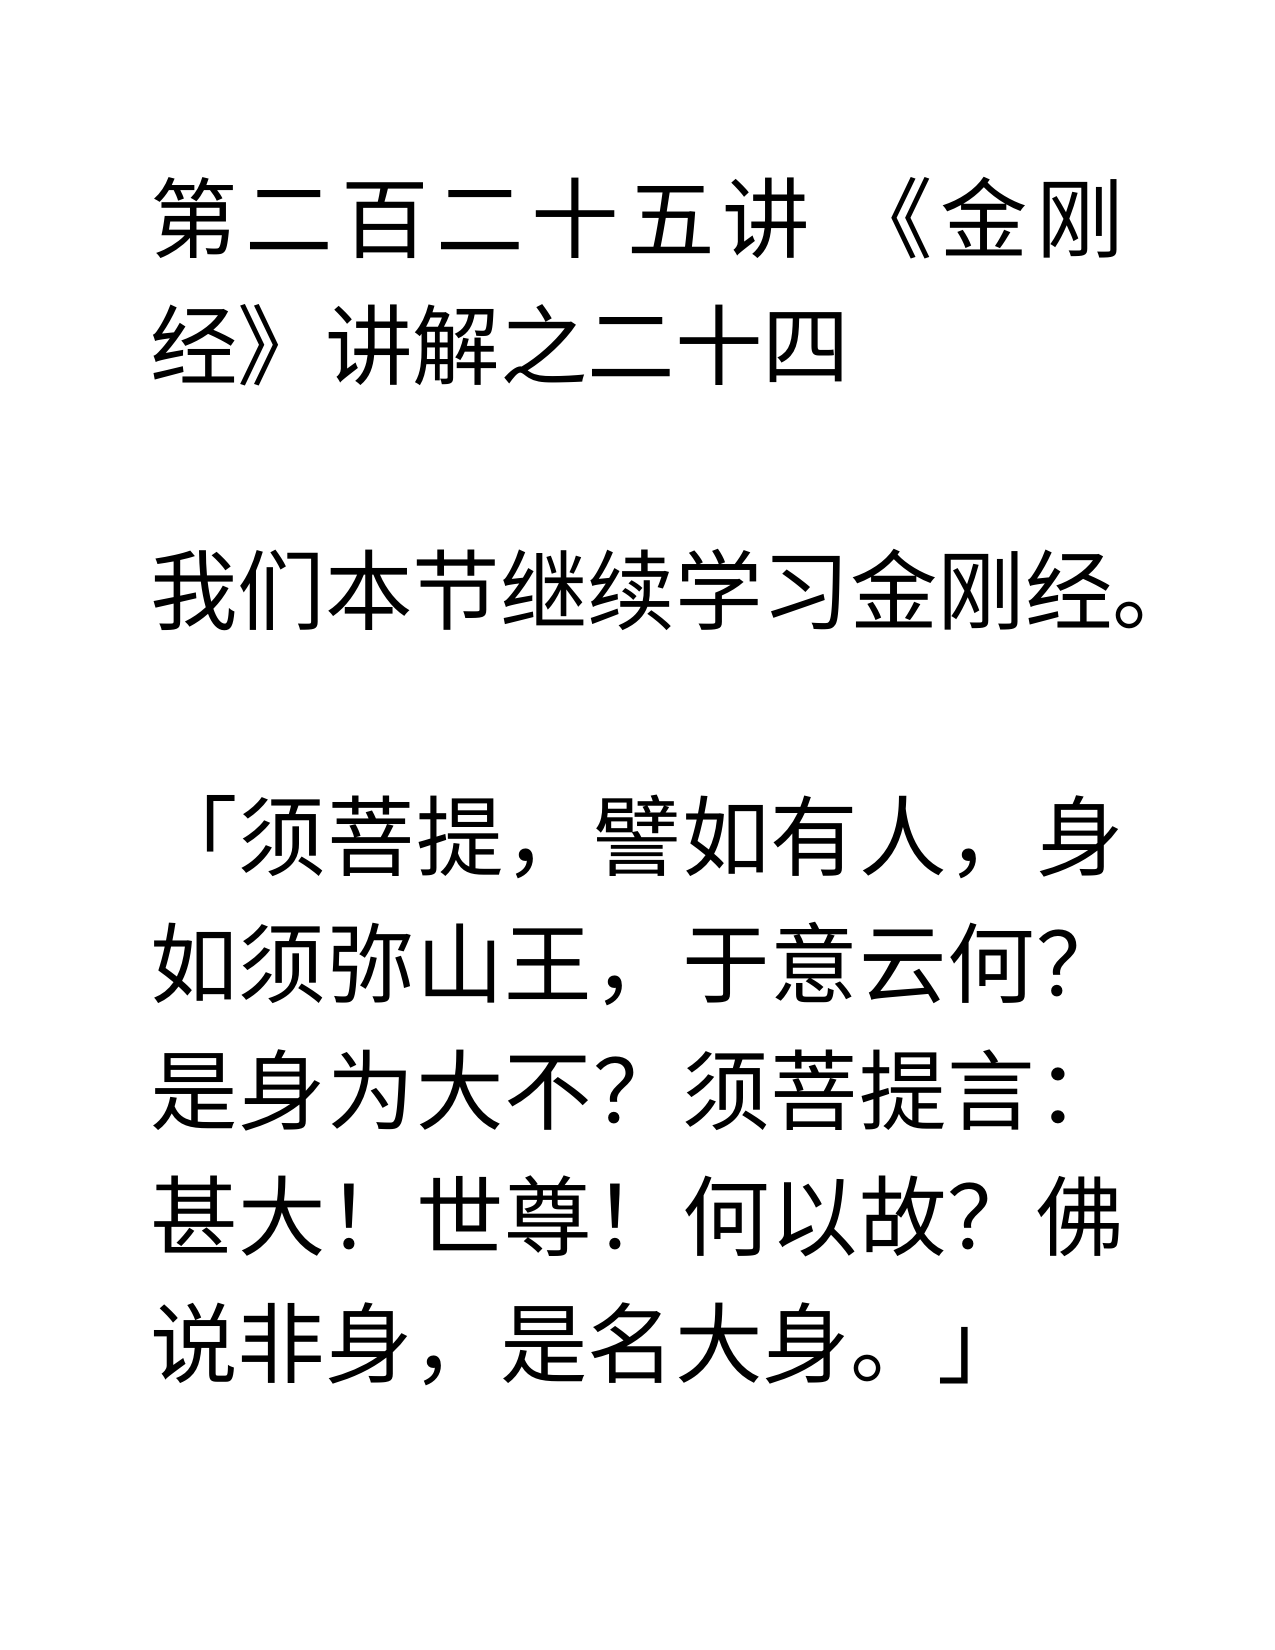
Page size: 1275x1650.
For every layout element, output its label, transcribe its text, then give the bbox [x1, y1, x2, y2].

text 「须菩提，譬如有人，身如须弥山王，于意云何？是身为大不？须菩提言：甚大！世尊！何以故？佛说非身，是名大身。」 [150, 768, 1125, 1402]
text 第二百二十五讲 《金刚经》讲解之二十四 [150, 150, 1125, 403]
text 我们本节继续学习金刚经。 [150, 522, 1125, 649]
